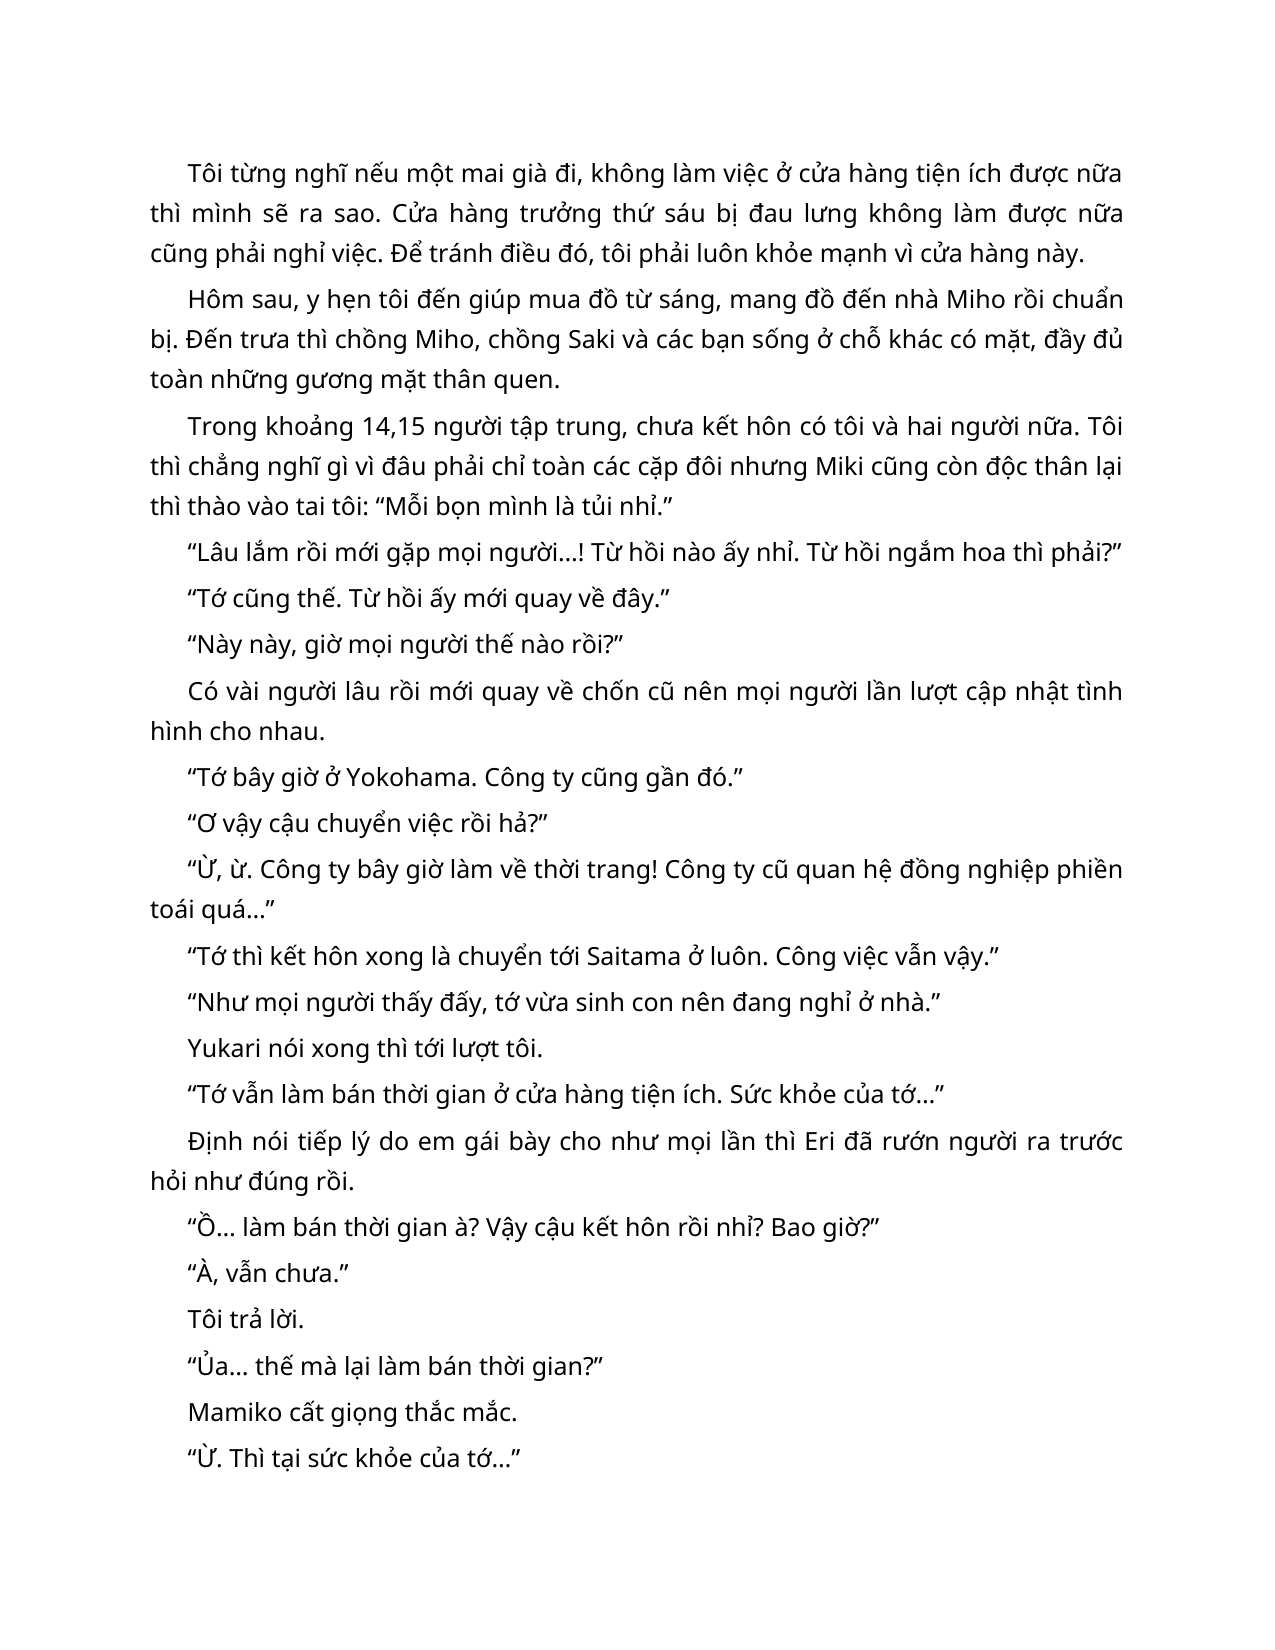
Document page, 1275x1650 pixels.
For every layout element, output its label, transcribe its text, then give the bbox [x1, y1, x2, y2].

text Trong khoảng 14,15 người tập trung, chưa kết hôn có tôi và hai người nữa. Tôi thì chẳng nghĩ gì vì đâu phải chỉ toàn các cặp đôi nhưng Miki cũng còn độc thân lại thì thào vào tai tôi: “Mỗi bọn mình là tủi nhỉ.” [150, 402, 1125, 522]
text “Này này, giờ mọi người thế nào rồi?” [150, 621, 1125, 661]
text “Ủa… thế mà lại làm bán thời gian?” [150, 1342, 1125, 1382]
text Tôi từng nghĩ nếu một mai già đi, không làm việc ở cửa hàng tiện ích được nữa thì mình sẽ ra sao. Cửa hàng trưởng thứ sáu bị đau lưng không làm được nữa cũng phải nghỉ việc. Để tránh điều đó, tôi phải luôn khỏe mạnh vì cửa hàng này. [150, 150, 1125, 270]
text “Tớ cũng thế. Từ hồi ấy mới quay về đây.” [150, 575, 1125, 615]
text “À, vẫn chưa.” [150, 1250, 1125, 1290]
text “Như mọi người thấy đấy, tớ vừa sinh con nên đang nghỉ ở nhà.” [150, 979, 1125, 1019]
text “Ừ. Thì tại sức khỏe của tớ…” [150, 1435, 1125, 1475]
text Định nói tiếp lý do em gái bày cho như mọi lần thì Eri đã rướn người ra trước hỏi như đúng rồi. [150, 1117, 1125, 1197]
text “Tớ bây giờ ở Yokohama. Công ty cũng gần đó.” [150, 754, 1125, 794]
text “Ồ… làm bán thời gian à? Vậy cậu kết hôn rồi nhỉ? Bao giờ?” [150, 1204, 1125, 1244]
text “Tớ thì kết hôn xong là chuyển tới Saitama ở luôn. Công việc vẫn vậy.” [150, 932, 1125, 972]
text Tôi trả lời. [150, 1296, 1125, 1336]
text “Ơ vậy cậu chuyển việc rồi hả?” [150, 800, 1125, 840]
text “Ừ, ừ. Công ty bây giờ làm về thời trang! Công ty cũ quan hệ đồng nghiệp phiền toái quá…” [150, 846, 1125, 926]
text “Tớ vẫn làm bán thời gian ở cửa hàng tiện ích. Sức khỏe của tớ…” [150, 1071, 1125, 1111]
text Có vài người lâu rồi mới quay về chốn cũ nên mọi người lần lượt cập nhật tình hình cho nhau. [150, 667, 1125, 747]
text Hôm sau, y hẹn tôi đến giúp mua đồ từ sáng, mang đồ đến nhà Miho rồi chuẩn bị. Đến trưa thì chồng Miho, chồng Saki và các bạn sống ở chỗ khác có mặt, đầy đủ toàn những gương mặt thân quen. [150, 276, 1125, 396]
text Yukari nói xong thì tới lượt tôi. [150, 1025, 1125, 1065]
text Mamiko cất giọng thắc mắc. [150, 1389, 1125, 1429]
text “Lâu lắm rồi mới gặp mọi người…! Từ hồi nào ấy nhỉ. Từ hồi ngắm hoa thì phải?” [150, 529, 1125, 569]
